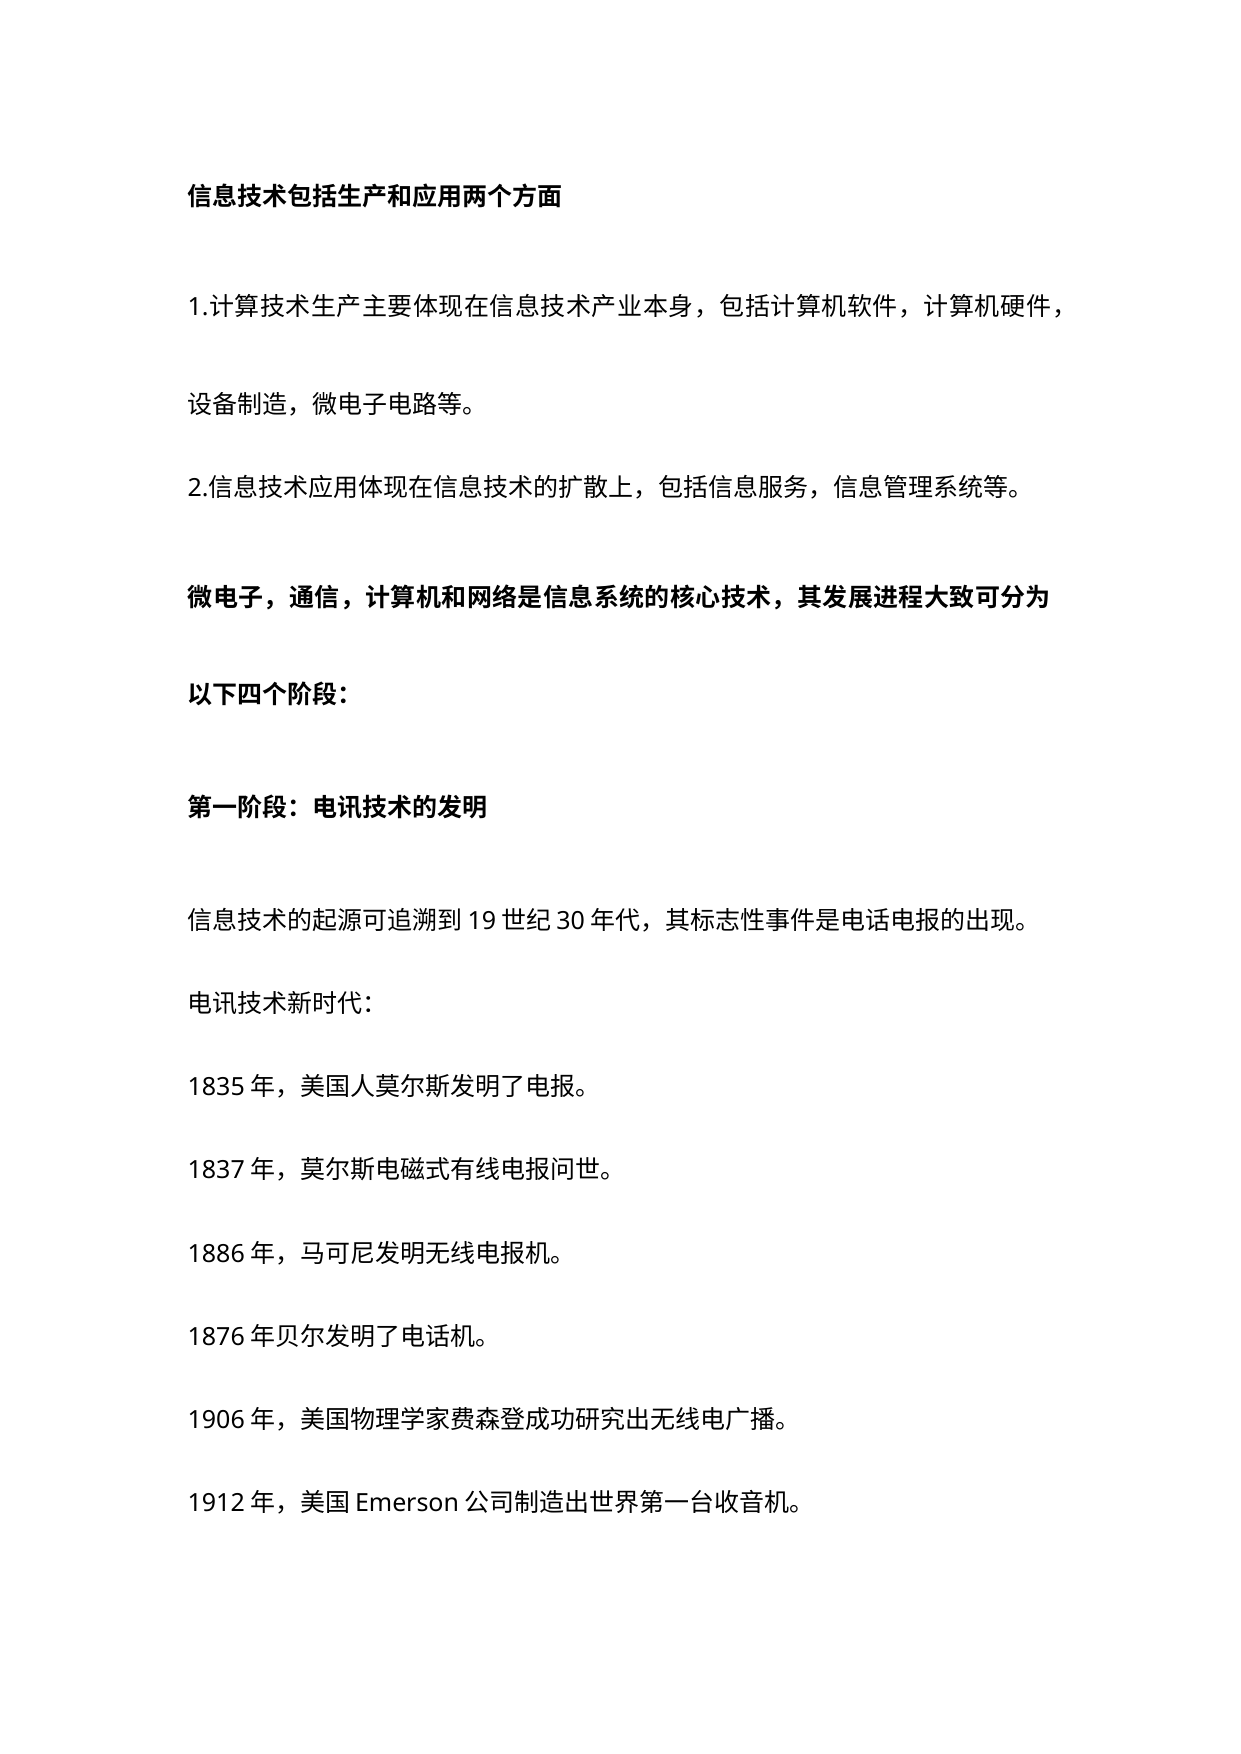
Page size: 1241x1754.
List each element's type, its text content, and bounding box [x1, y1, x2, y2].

text 信息技术的起源可追溯到19世纪30年代，其标志性事件是电话电报的出现。 [187, 886, 1053, 951]
text 1906年，美国物理学家费森登成功研究出无线电广播。 [187, 1385, 1053, 1450]
text 1.计算技术生产主要体现在信息技术产业本身，包括计算机软件，计算机硬件，设备制造，微电子电路等。 [187, 272, 1053, 435]
text 1912年，美国Emerson公司制造出世界第一台收音机。 [187, 1468, 1053, 1533]
subtitle 微电子，通信，计算机和网络是信息系统的核心技术，其发展进程大致可分为以下四个阶段： [187, 563, 1053, 726]
text 1876年贝尔发明了电话机。 [187, 1302, 1053, 1367]
subtitle 信息技术包括生产和应用两个方面 [187, 162, 1053, 227]
text 1835年，美国人莫尔斯发明了电报。 [187, 1052, 1053, 1117]
subtitle 第一阶段：电讯技术的发明 [187, 773, 1053, 838]
text 电讯技术新时代： [187, 969, 1053, 1034]
text 1886年，马可尼发明无线电报机。 [187, 1219, 1053, 1284]
text 2.信息技术应用体现在信息技术的扩散上，包括信息服务，信息管理系统等。 [187, 453, 1053, 518]
text 1837年，莫尔斯电磁式有线电报问世。 [187, 1136, 1053, 1201]
